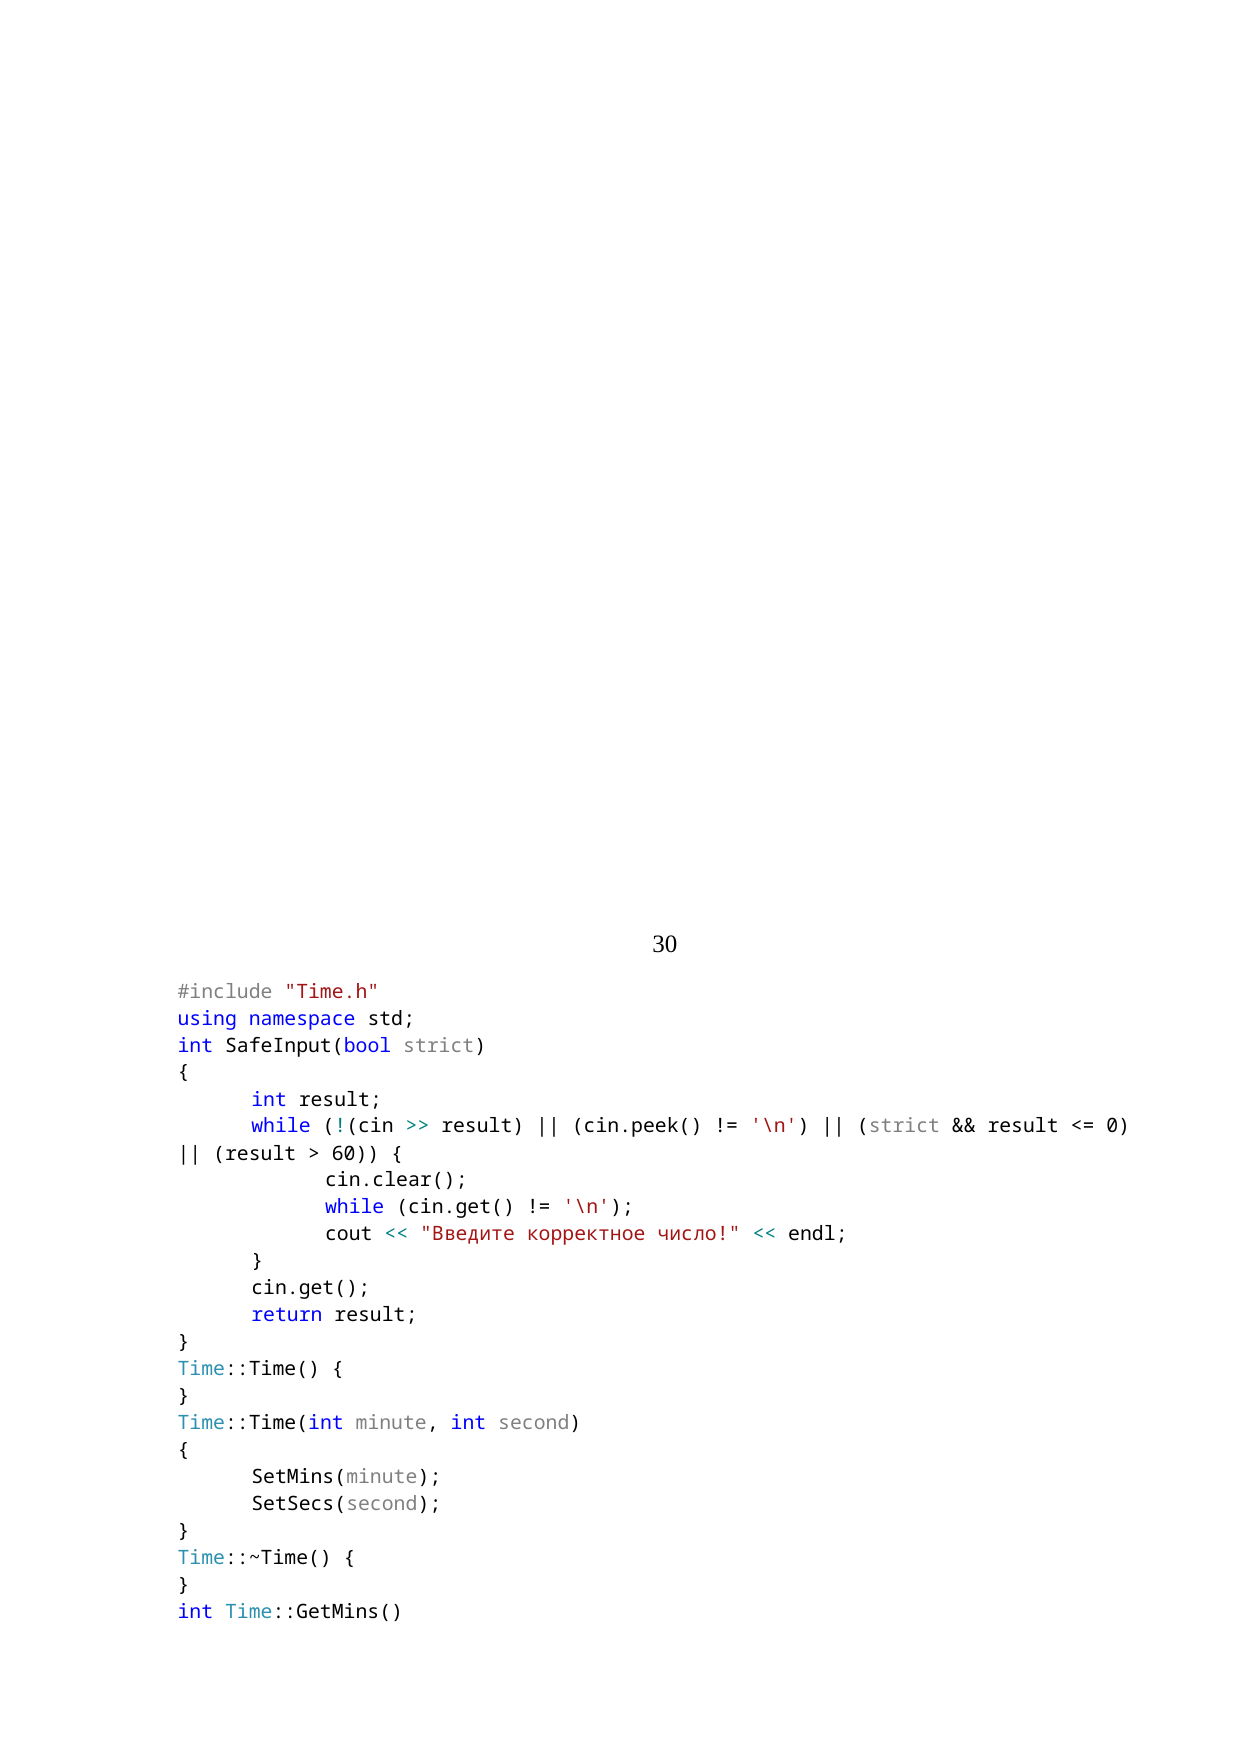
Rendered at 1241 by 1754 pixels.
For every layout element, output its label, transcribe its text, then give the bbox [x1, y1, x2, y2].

text #include "Time.h" [177, 977, 1152, 1004]
text } [177, 1570, 1152, 1597]
text int Time::GetMins() [177, 1597, 1152, 1624]
text } [177, 1516, 1152, 1543]
text SetSecs(second); [177, 1489, 1152, 1516]
text cin.get(); [177, 1274, 1152, 1301]
text while (!(cin >> result) || (cin.peek() != '\n') || (strict && result <= 0) || (result > 60)) { [177, 1112, 1152, 1166]
text Time::~Time() { [177, 1543, 1152, 1570]
text { [177, 1436, 1152, 1462]
text Time::Time(int minute, int second) [177, 1408, 1152, 1436]
text while (cin.get() != '\n'); [177, 1193, 1152, 1220]
text int result; [177, 1085, 1152, 1112]
text SetMins(minute); [177, 1462, 1152, 1489]
text cin.clear(); [177, 1166, 1152, 1193]
text { [177, 1058, 1152, 1085]
text using namespace std; [177, 1004, 1152, 1031]
text Time::Time() { [177, 1354, 1152, 1382]
text 30 [177, 929, 1152, 958]
text } [177, 1328, 1152, 1354]
text } [177, 1382, 1152, 1408]
text return result; [177, 1301, 1152, 1328]
text } [177, 1247, 1152, 1274]
text cout << "Введите корректное число!" << endl; [177, 1220, 1152, 1247]
text int SafeInput(bool strict) [177, 1031, 1152, 1058]
